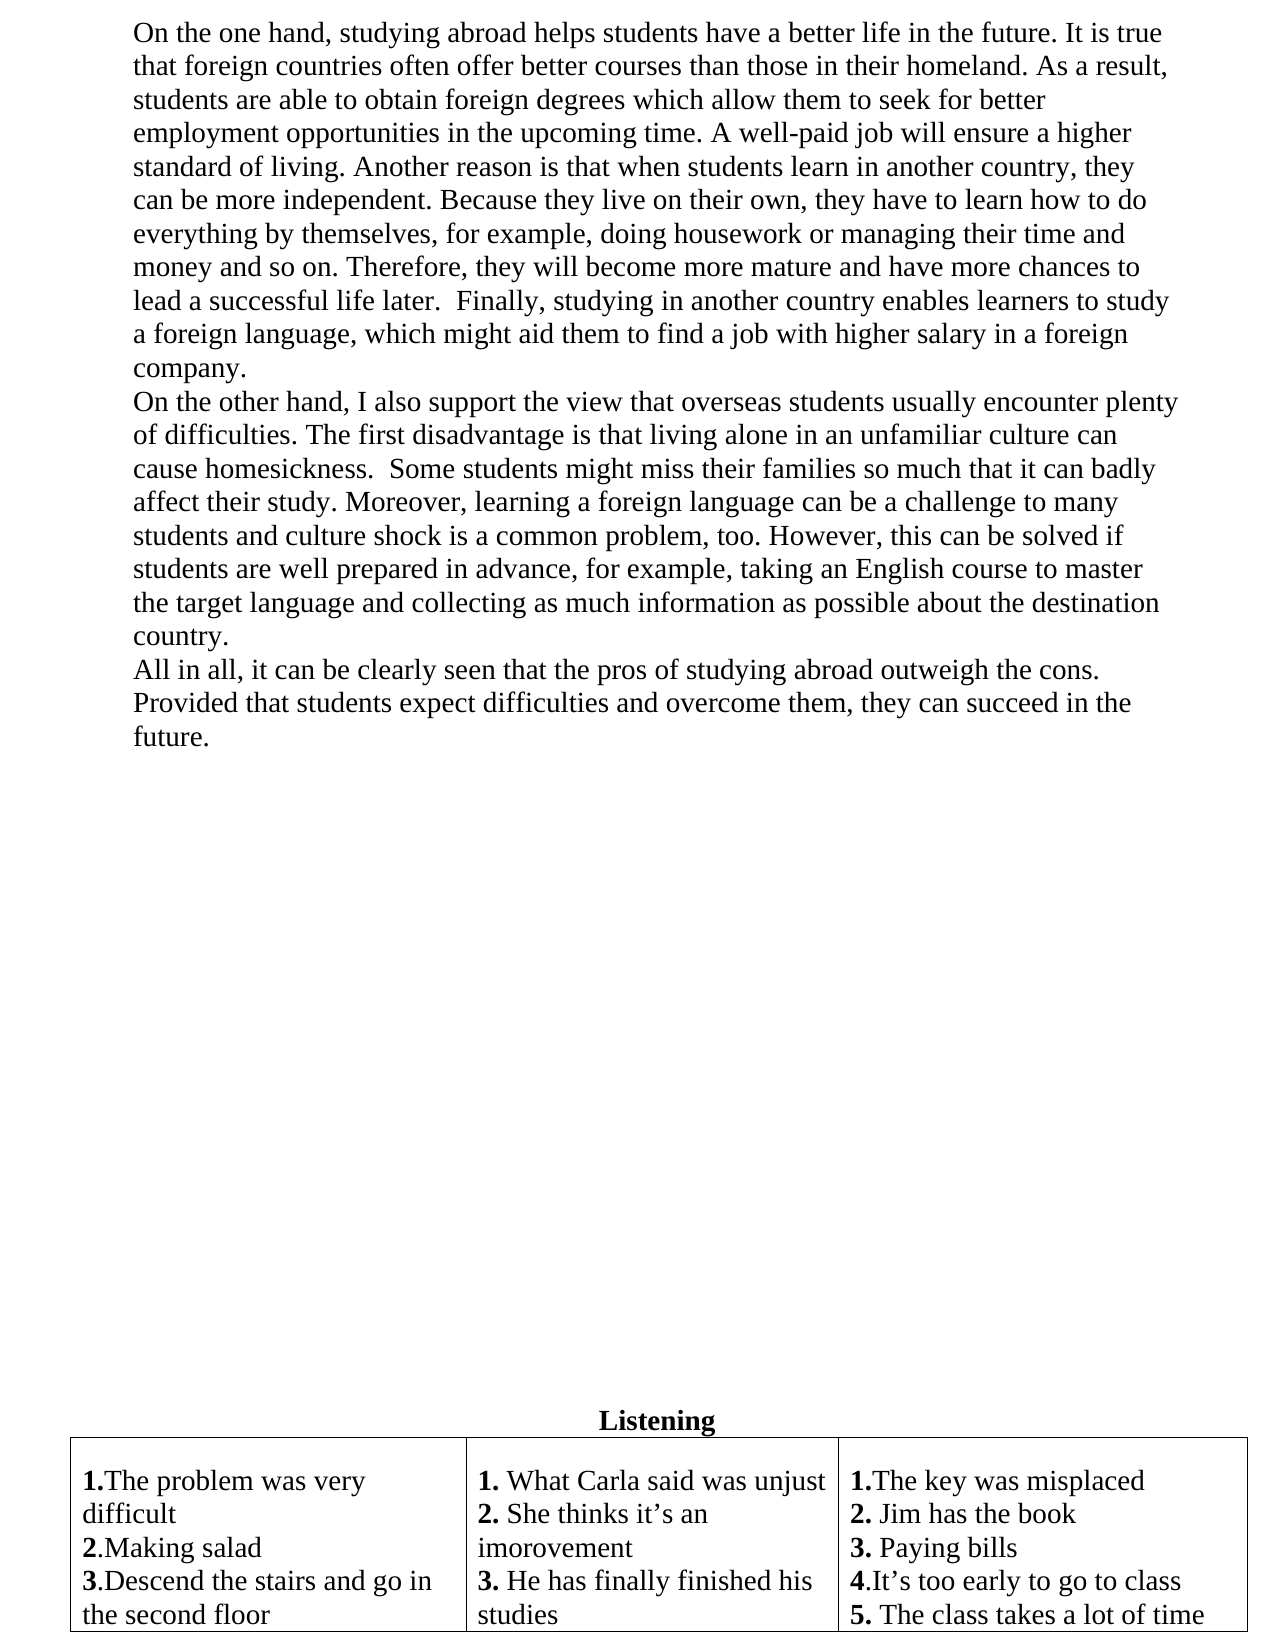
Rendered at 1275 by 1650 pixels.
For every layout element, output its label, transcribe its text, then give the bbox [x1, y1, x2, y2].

text Listening [133, 1403, 1181, 1437]
list All in all, it can be clearly seen that the pros of studying abroad outweigh the cons. Provided that students expect difficulties and overcome them, they can succeed in the future. [133, 652, 1181, 753]
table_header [467, 1438, 838, 1631]
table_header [839, 1438, 1247, 1631]
list On the other hand, I also support the view that overseas students usually encounter plenty of difficulties. The first disadvantage is that living alone in an unfamiliar culture can cause homesickness. Some students might miss their families so much that it can badly affect their study. Moreover, learning a foreign language can be a challenge to many students and culture shock is a common problem, too. However, this can be solved if students are well prepared in advance, for example, taking an English course to master the target language and collecting as much information as possible about the destination country. [133, 384, 1181, 652]
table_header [71, 1438, 466, 1631]
list On the one hand, studying abroad helps students have a better life in the future. It is true that foreign countries often offer better courses than those in their homeland. As a result, students are able to obtain foreign degrees which allow them to seek for better employment opportunities in the upcoming time. A well-paid job will ensure a higher standard of living. Another reason is that when students learn in another country, they can be more independent. Because they live on their own, they have to learn how to do everything by themselves, for example, doing housework or managing their time and money and so on. Therefore, they will become more mature and have more chances to lead a successful life later. Finally, studying in another country enables learners to study a foreign language, which might aid them to find a job with higher salary in a foreign company. [133, 15, 1181, 384]
